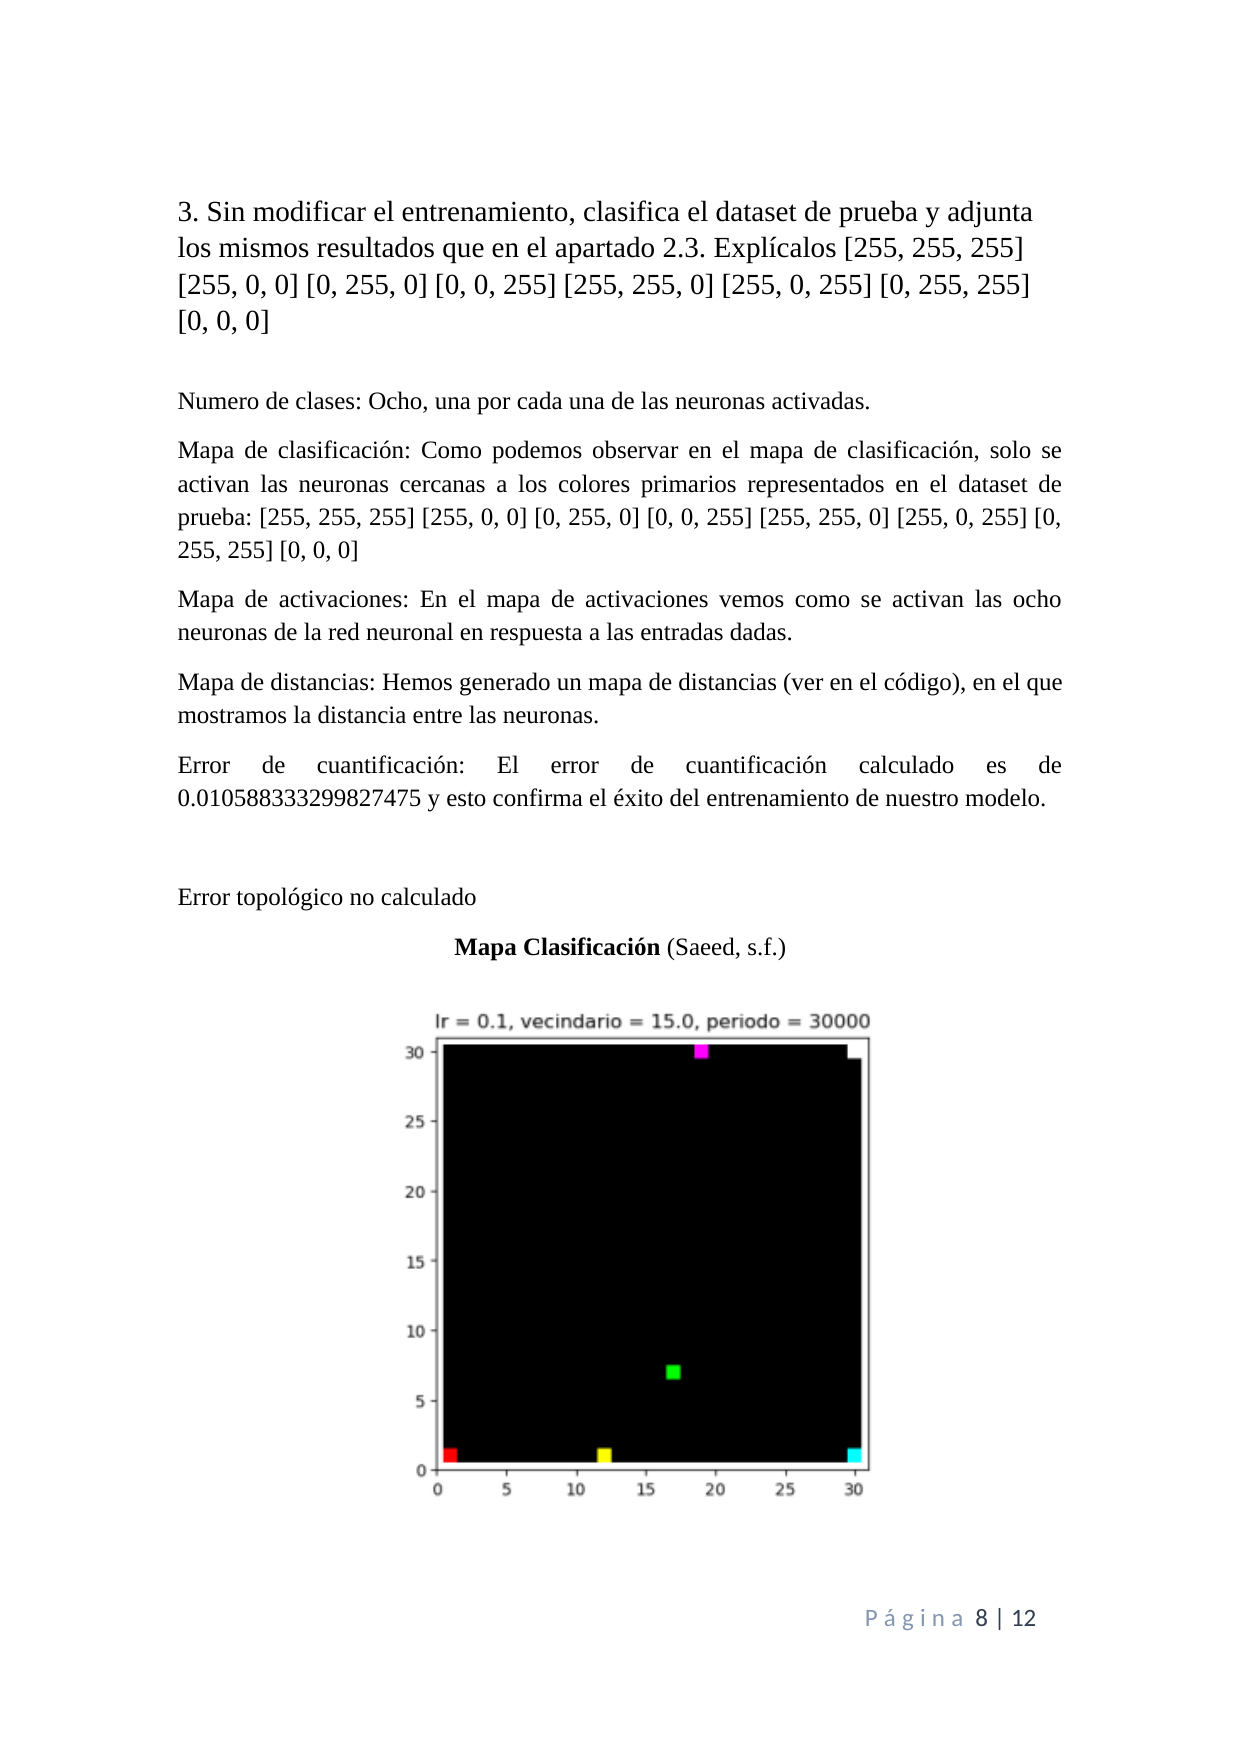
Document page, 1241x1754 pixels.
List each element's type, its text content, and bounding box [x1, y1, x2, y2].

subtitle 3. Sin modificar el entrenamiento, clasifica el dataset de prueba y adjunta los mismos resultados que en el apartado 2.3. Explícalos [255, 255, 255] [255, 0, 0] [0, 255, 0] [0, 0, 255] [255, 255, 0] [255, 0, 255] [0, 255, 255] [0, 0, 0] [177, 194, 1063, 336]
picture [395, 1006, 880, 1505]
text Error de cuantificación: El error de cuantificación calculado es de 0.010588333299827475 y esto confirma el éxito del entrenamiento de nuestro modelo. [177, 750, 1063, 812]
text Mapa Clasificación [177, 932, 1063, 961]
text Mapa de clasificación: Como podemos observar en el mapa de clasificación, solo se activan las neuronas cercanas a los colores primarios representados en el dataset de prueba: [255, 255, 255] [255, 0, 0] [0, 255, 0] [0, 0, 255] [255, 255, 0] [255, 0, 255] [0, 255, 255] [0, 0, 0] [177, 436, 1063, 563]
text Numero de clases: Ocho, una por cada una de las neuronas activadas. [177, 386, 1063, 415]
text Mapa de distancias: Hemos generado un mapa de distancias (ver en el código), en el que mostramos la distancia entre las neuronas. [177, 667, 1063, 729]
text Mapa de activaciones: En el mapa de activaciones vemos como se activan las ocho neuronas de la red neuronal en respuesta a las entradas dadas. [177, 584, 1063, 646]
text Error topológico no calculado [177, 882, 1063, 911]
